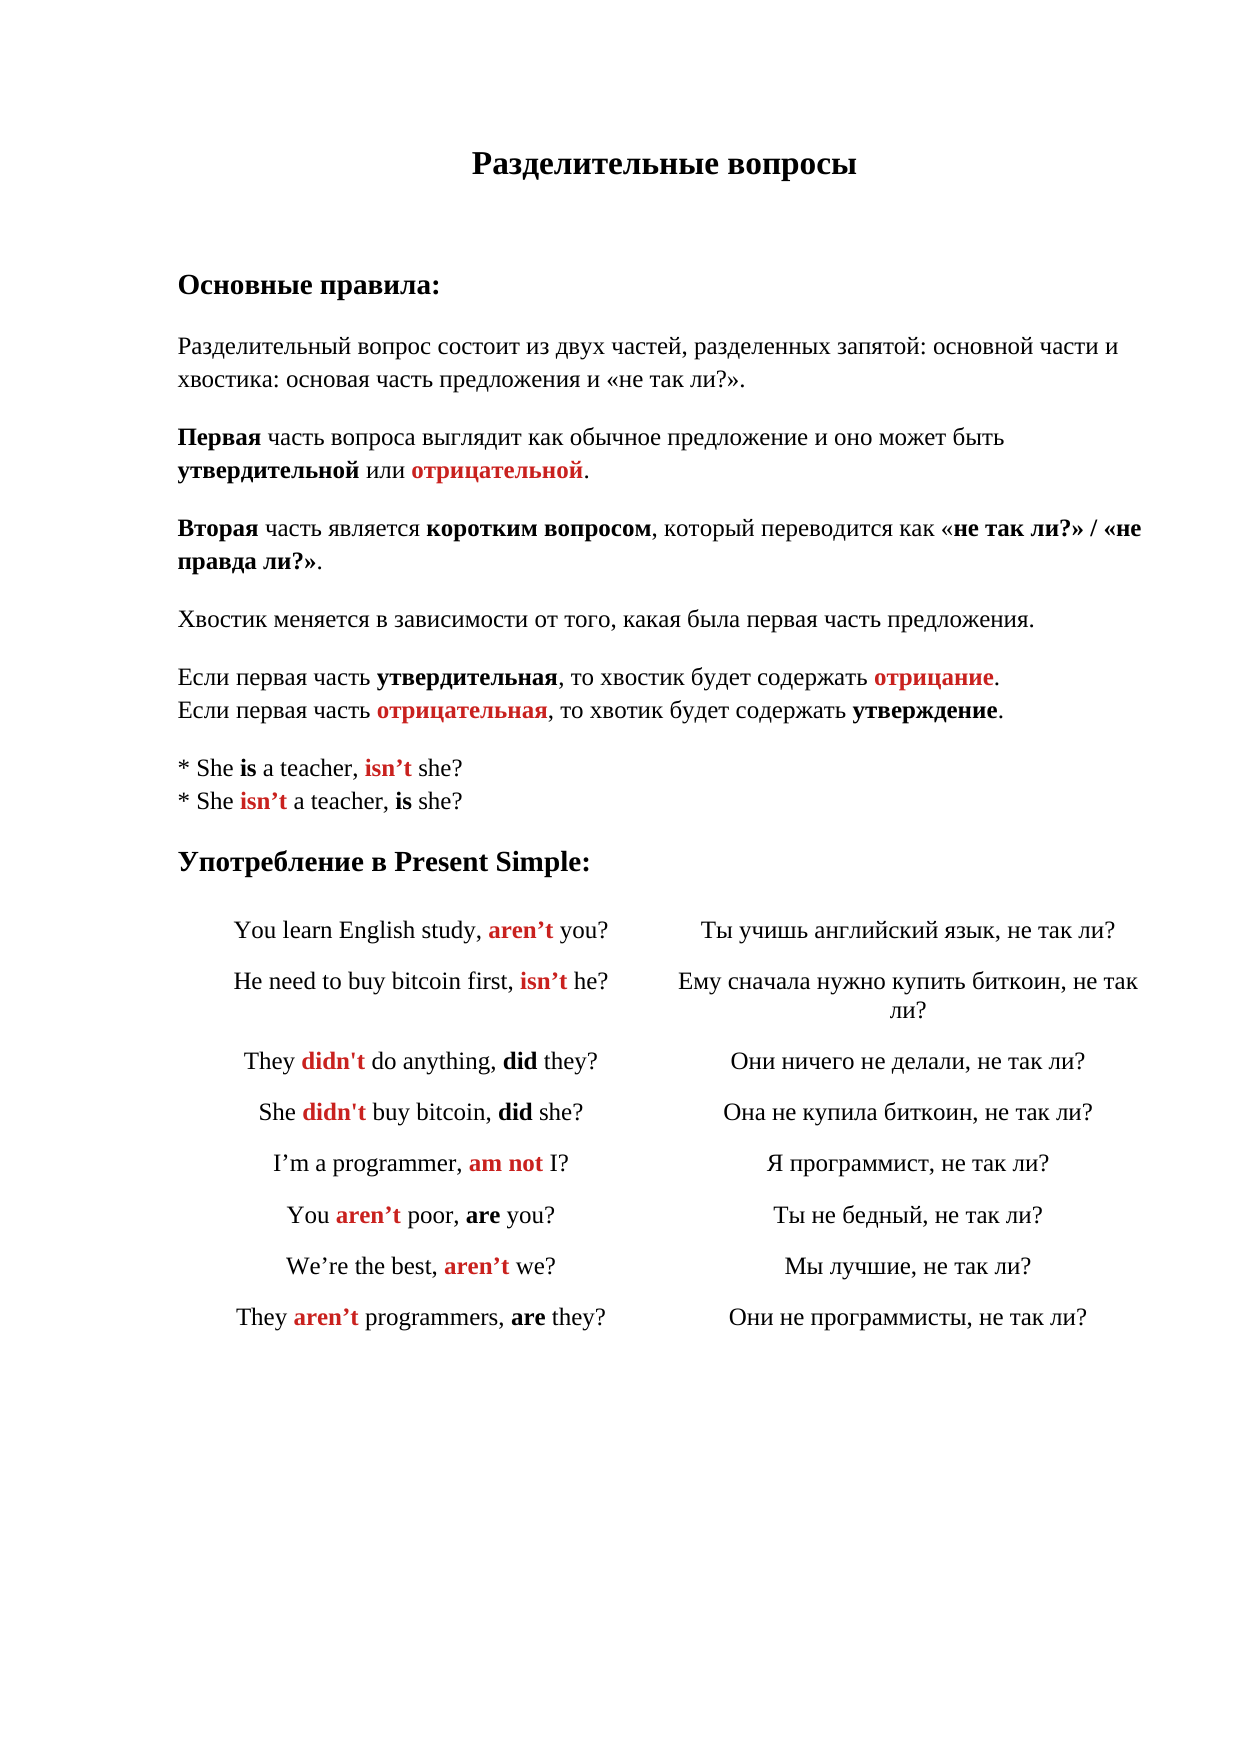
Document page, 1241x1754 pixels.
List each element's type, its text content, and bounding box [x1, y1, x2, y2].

table_cell Мы лучшие, не так ли? [664, 1240, 1152, 1291]
table_cell Я программист, не так ли? [664, 1137, 1152, 1188]
text Основные правила: [177, 267, 1152, 301]
table_cell They aren’t programmers, are they? [177, 1291, 664, 1342]
text Первая часть вопроса выглядит как обычное предложение и оно может быть утвердительной или отрицательной. [177, 422, 1152, 484]
text Если первая часть утвердительная, то хвостик будет содержать отрицание. Если первая часть отрицательная, то хвотик будет содержать утверждение. [177, 662, 1152, 724]
table_cell He need to buy bitcoin first, isn’t he? [177, 955, 664, 1035]
table_cell Они не программисты, не так ли? [664, 1291, 1152, 1342]
table_cell Она не купила биткоин, не так ли? [664, 1086, 1152, 1137]
table_cell We’re the best, aren’t we? [177, 1240, 664, 1291]
text Разделительные вопросы [177, 143, 1152, 181]
text Употребление в Present Simple: [177, 844, 1152, 878]
table_cell She didn't buy bitcoin, did she? [177, 1086, 664, 1137]
table_cell Ему сначала нужно купить биткоин, не так ли? [664, 955, 1152, 1035]
text Разделительный вопрос состоит из двух частей, разделенных запятой: основной части и хвостика: основая часть предложения и «не так ли?». [177, 331, 1152, 393]
table_cell They didn't do anything, did they? [177, 1035, 664, 1086]
table_cell Они ничего не делали, не так ли? [664, 1035, 1152, 1086]
table_cell Ты не бедный, не так ли? [664, 1189, 1152, 1240]
text * She is a teacher, isn’t she? * She isn’t a teacher, is she? [177, 753, 1152, 815]
text Хвостик меняется в зависимости от того, какая была первая часть предложения. [177, 604, 1152, 633]
table_header Ты учишь английский язык, не так ли? [664, 904, 1152, 955]
table_header You learn English study, aren’t you? [177, 904, 664, 955]
table_cell I’m a programmer, am not I? [177, 1137, 664, 1188]
text Вторая часть является коротким вопросом, который переводится как «не так ли?» / «не правда ли?». [177, 513, 1152, 575]
table_cell You aren’t poor, are you? [177, 1189, 664, 1240]
